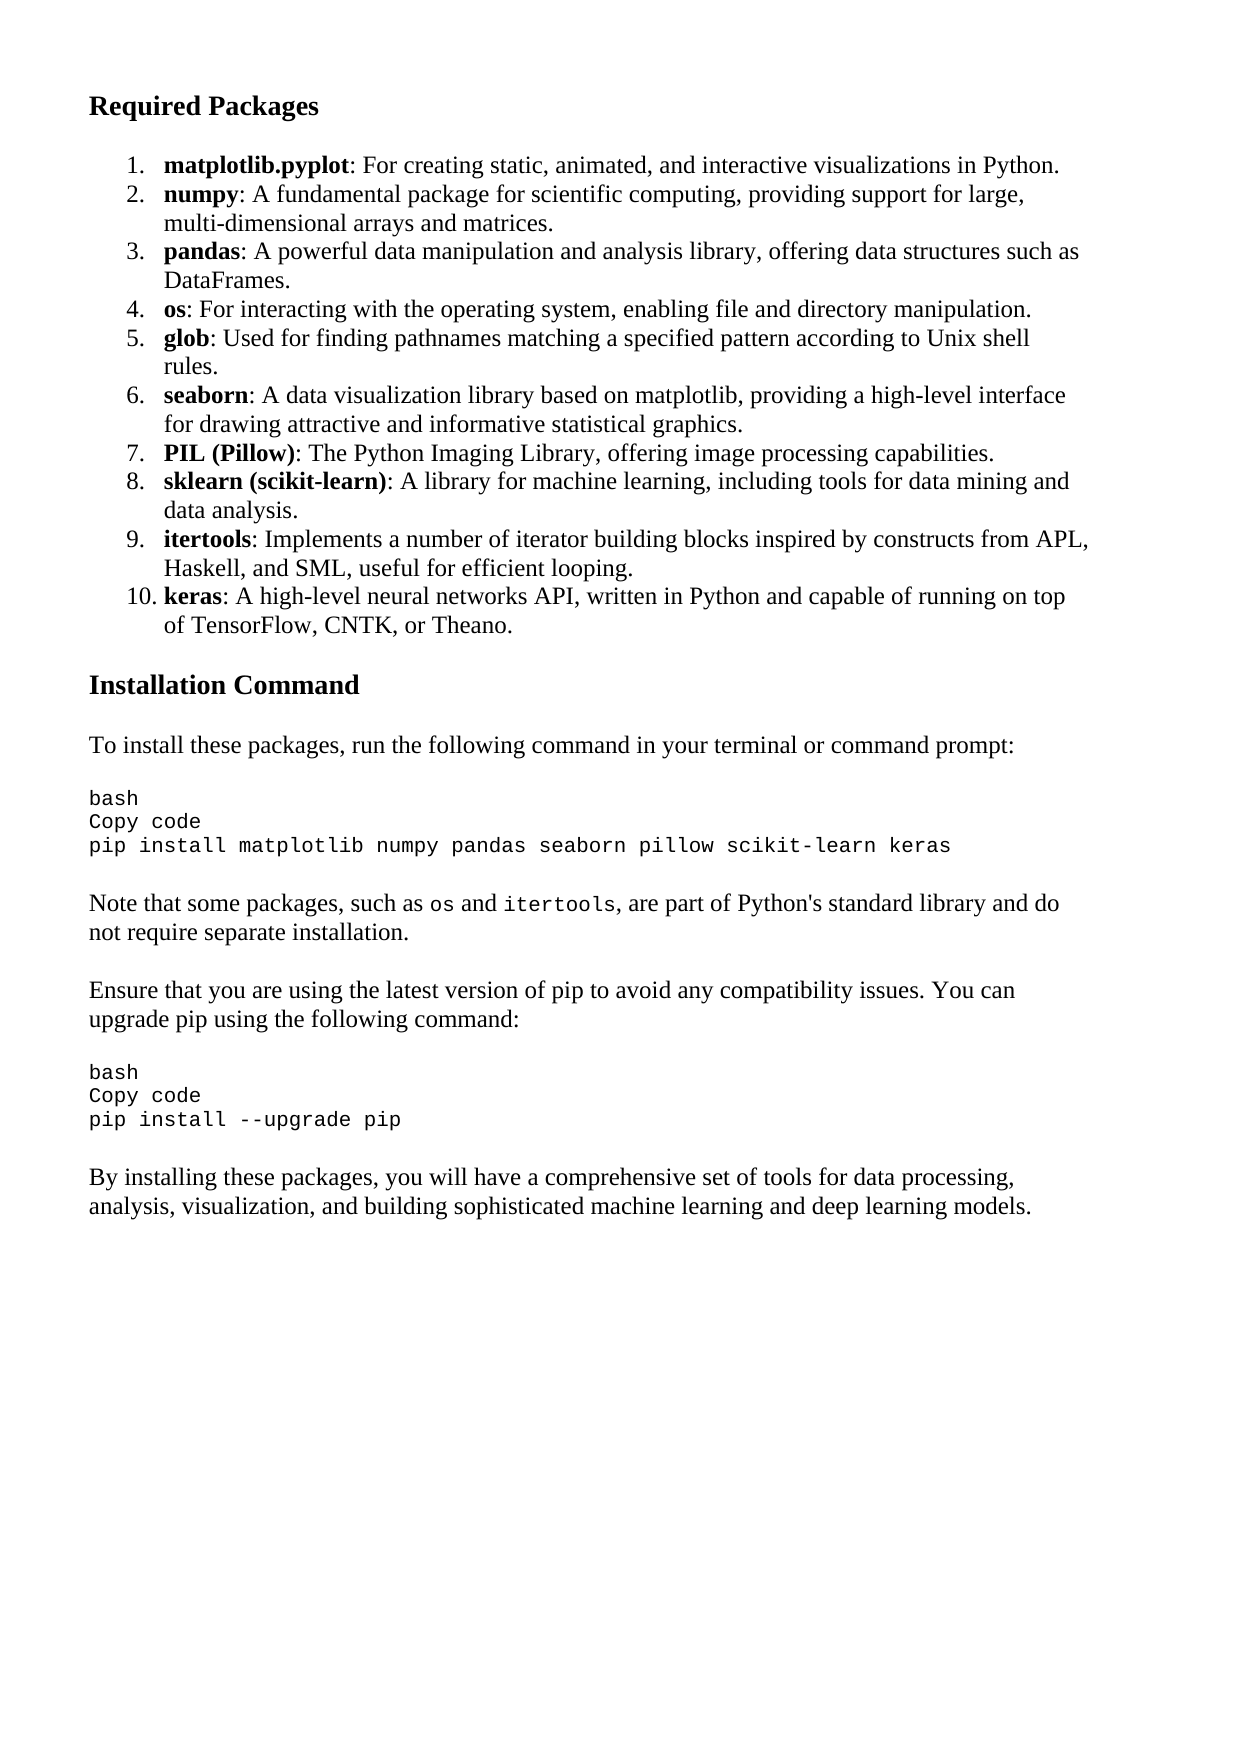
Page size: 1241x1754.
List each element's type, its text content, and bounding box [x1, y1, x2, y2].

text pip install --upgrade pip [89, 1109, 1090, 1133]
list sklearn (scikit-learn): A library for machine learning, including tools for data mining and data analysis. [126, 466, 1090, 524]
text Required Packages [89, 89, 1090, 121]
text By installing these packages, you will have a comprehensive set of tools for data processing, analysis, visualization, and building sophisticated machine learning and deep learning models. [89, 1162, 1090, 1219]
list glob: Used for finding pathnames matching a specified pattern according to Unix shell rules. [126, 323, 1090, 380]
text bash [89, 1062, 1090, 1086]
list matplotlib.pyplot: For creating static, animated, and interactive visualizations in Python. [126, 150, 1090, 179]
list itertools: Implements a number of iterator building blocks inspired by constructs from APL, Haskell, and SML, useful for efficient looping. [126, 524, 1090, 581]
text bash [89, 788, 1090, 811]
text Note that some packages, such as os and itertools, are part of Python's standard library and do not require separate installation. [89, 888, 1090, 946]
list PIL (Pillow): The Python Imaging Library, offering image processing capabilities. [126, 438, 1090, 466]
text Copy code [89, 1086, 1090, 1109]
list numpy: A fundamental package for scientific computing, providing support for large, multi-dimensional arrays and matrices. [126, 179, 1090, 236]
list keras: A high-level neural networks API, written in Python and capable of running on top of TensorFlow, CNTK, or Theano. [126, 581, 1090, 639]
text To install these packages, run the following command in your terminal or command prompt: [89, 730, 1090, 758]
list pandas: A powerful data manipulation and analysis library, offering data structures such as DataFrames. [126, 236, 1090, 294]
text pip install matplotlib numpy pandas seaborn pillow scikit-learn keras [89, 835, 1090, 858]
text Copy code [89, 811, 1090, 835]
list seaborn: A data visualization library based on matplotlib, providing a high-level interface for drawing attractive and informative statistical graphics. [126, 380, 1090, 438]
text Installation Command [89, 668, 1090, 701]
text Ensure that you are using the latest version of pip to avoid any compatibility issues. You can upgrade pip using the following command: [89, 975, 1090, 1033]
list os: For interacting with the operating system, enabling file and directory manipulation. [126, 294, 1090, 323]
